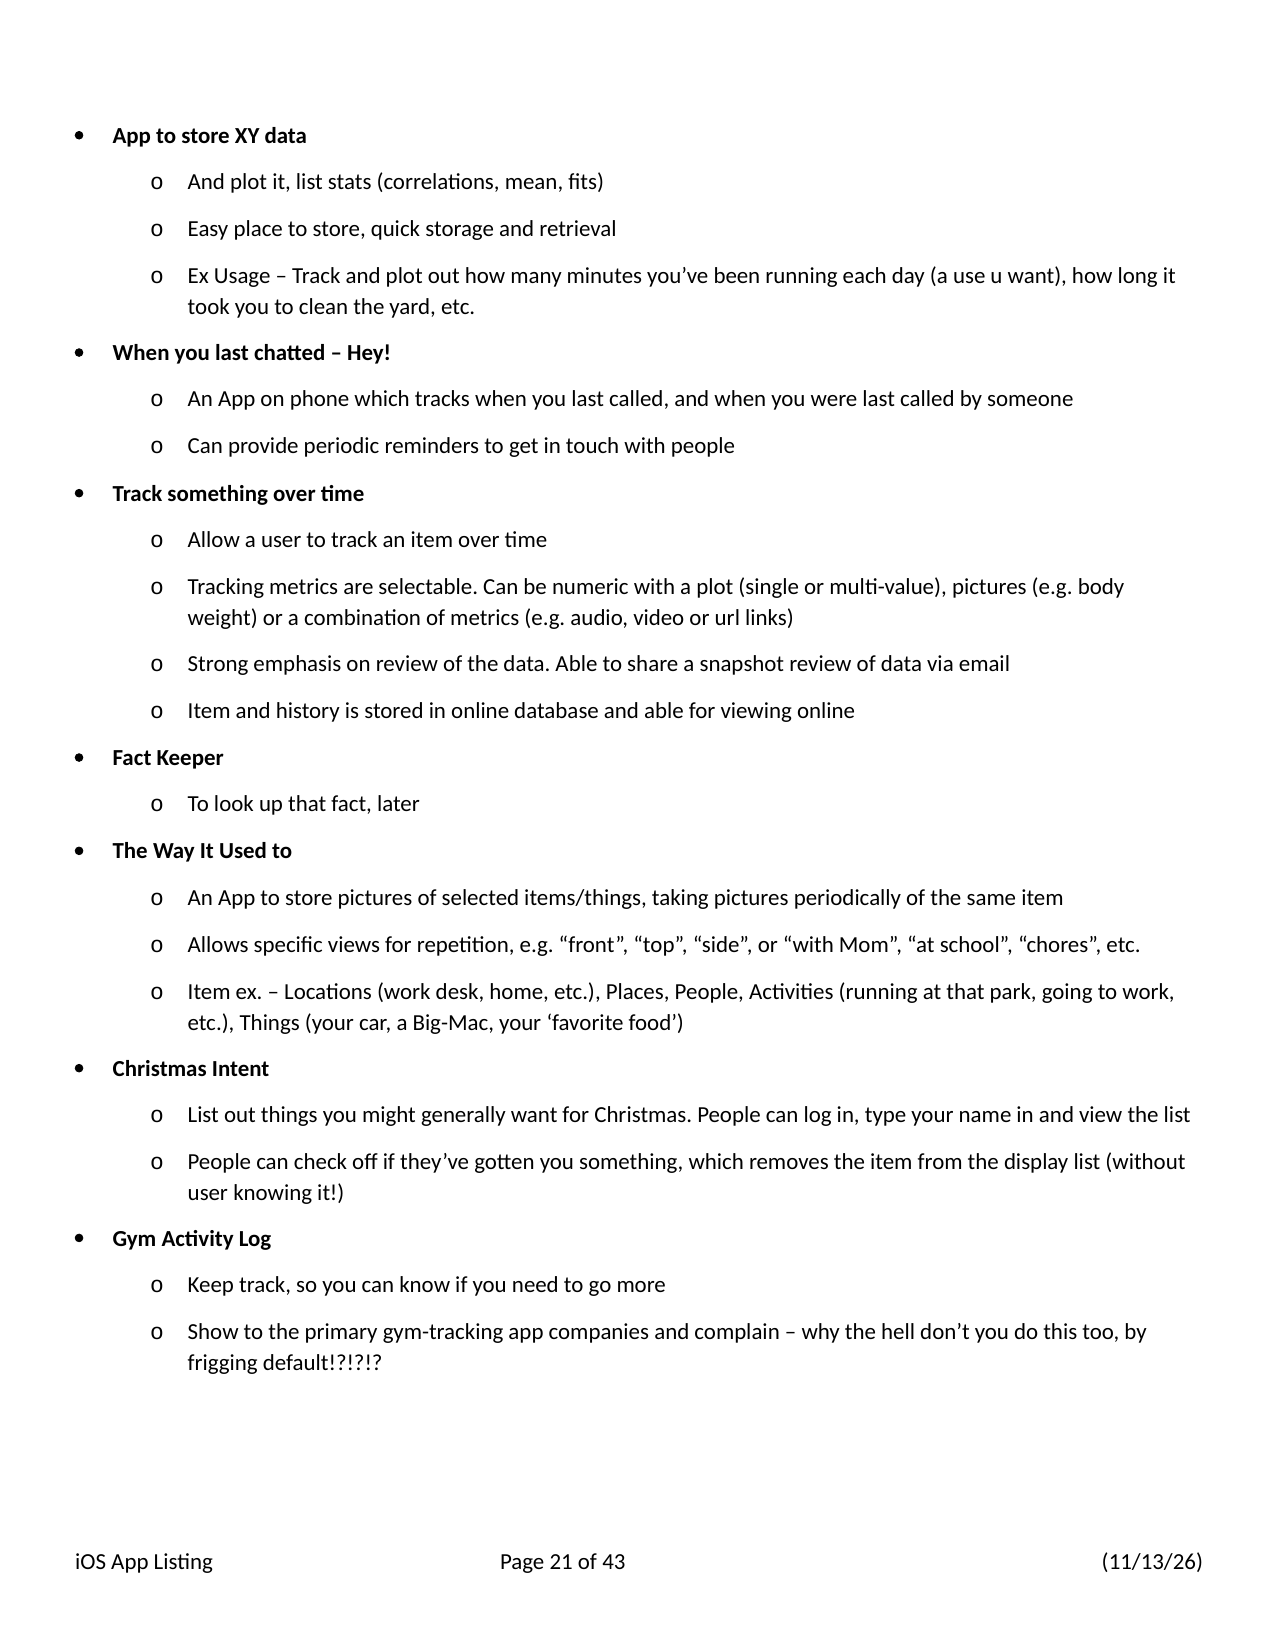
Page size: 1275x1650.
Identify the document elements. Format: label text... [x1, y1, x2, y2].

list Strong emphasis on review of the data. Able to share a snapshot review of data via email [150, 649, 1200, 678]
list Can provide periodic reminders to get in touch with people [150, 432, 1200, 461]
list When you last chatted – Hey! [75, 338, 1200, 366]
list Allow a user to track an item over time [150, 525, 1200, 554]
list To look up that fact, later [150, 789, 1200, 818]
list An App to store pictures of selected items/things, taking pictures periodically of the same item [150, 883, 1200, 912]
list An App on phone which tracks when you last called, and when you were last called by someone [150, 384, 1200, 413]
list Item ex. – Locations (work desk, home, etc.), Places, People, Activities (running at that park, going to work, etc.), Things (your car, a Big-Mac, your ‘favorite food’) [150, 977, 1200, 1036]
list Easy place to store, quick storage and retrieval [150, 214, 1200, 243]
list The Way It Used to [75, 837, 1200, 865]
list Allows specific views for repetition, e.g. “front”, “top”, “side”, or “with Mom”, “at school”, “chores”, etc. [150, 930, 1200, 959]
list Gym Activity Log [75, 1224, 1200, 1252]
list Christmas Intent [75, 1054, 1200, 1082]
list List out things you might generally want for Christmas. People can log in, type your name in and view the list [150, 1100, 1200, 1129]
list Item and history is stored in online database and able for viewing online [150, 696, 1200, 725]
list Keep track, so you can know if you need to go more [150, 1270, 1200, 1299]
list Ex Usage – Track and plot out how many minutes you’ve been running each day (a use u want), how long it took you to clean the yard, etc. [150, 262, 1200, 320]
list App to store XY data [75, 121, 1200, 149]
list Fact Keeper [75, 743, 1200, 771]
list Track something over time [75, 479, 1200, 507]
list People can check off if they’ve gotten you something, which removes the item from the display list (without user knowing it!) [150, 1147, 1200, 1206]
list Tracking metrics are selectable. Can be numeric with a plot (single or multi-value), pictures (e.g. body weight) or a combination of metrics (e.g. audio, video or url links) [150, 572, 1200, 631]
list And plot it, list stats (correlations, mean, fits) [150, 167, 1200, 196]
list Show to the primary gym-tracking app companies and complain – why the hell don’t you do this too, by frigging default!?!?!? [150, 1317, 1200, 1376]
